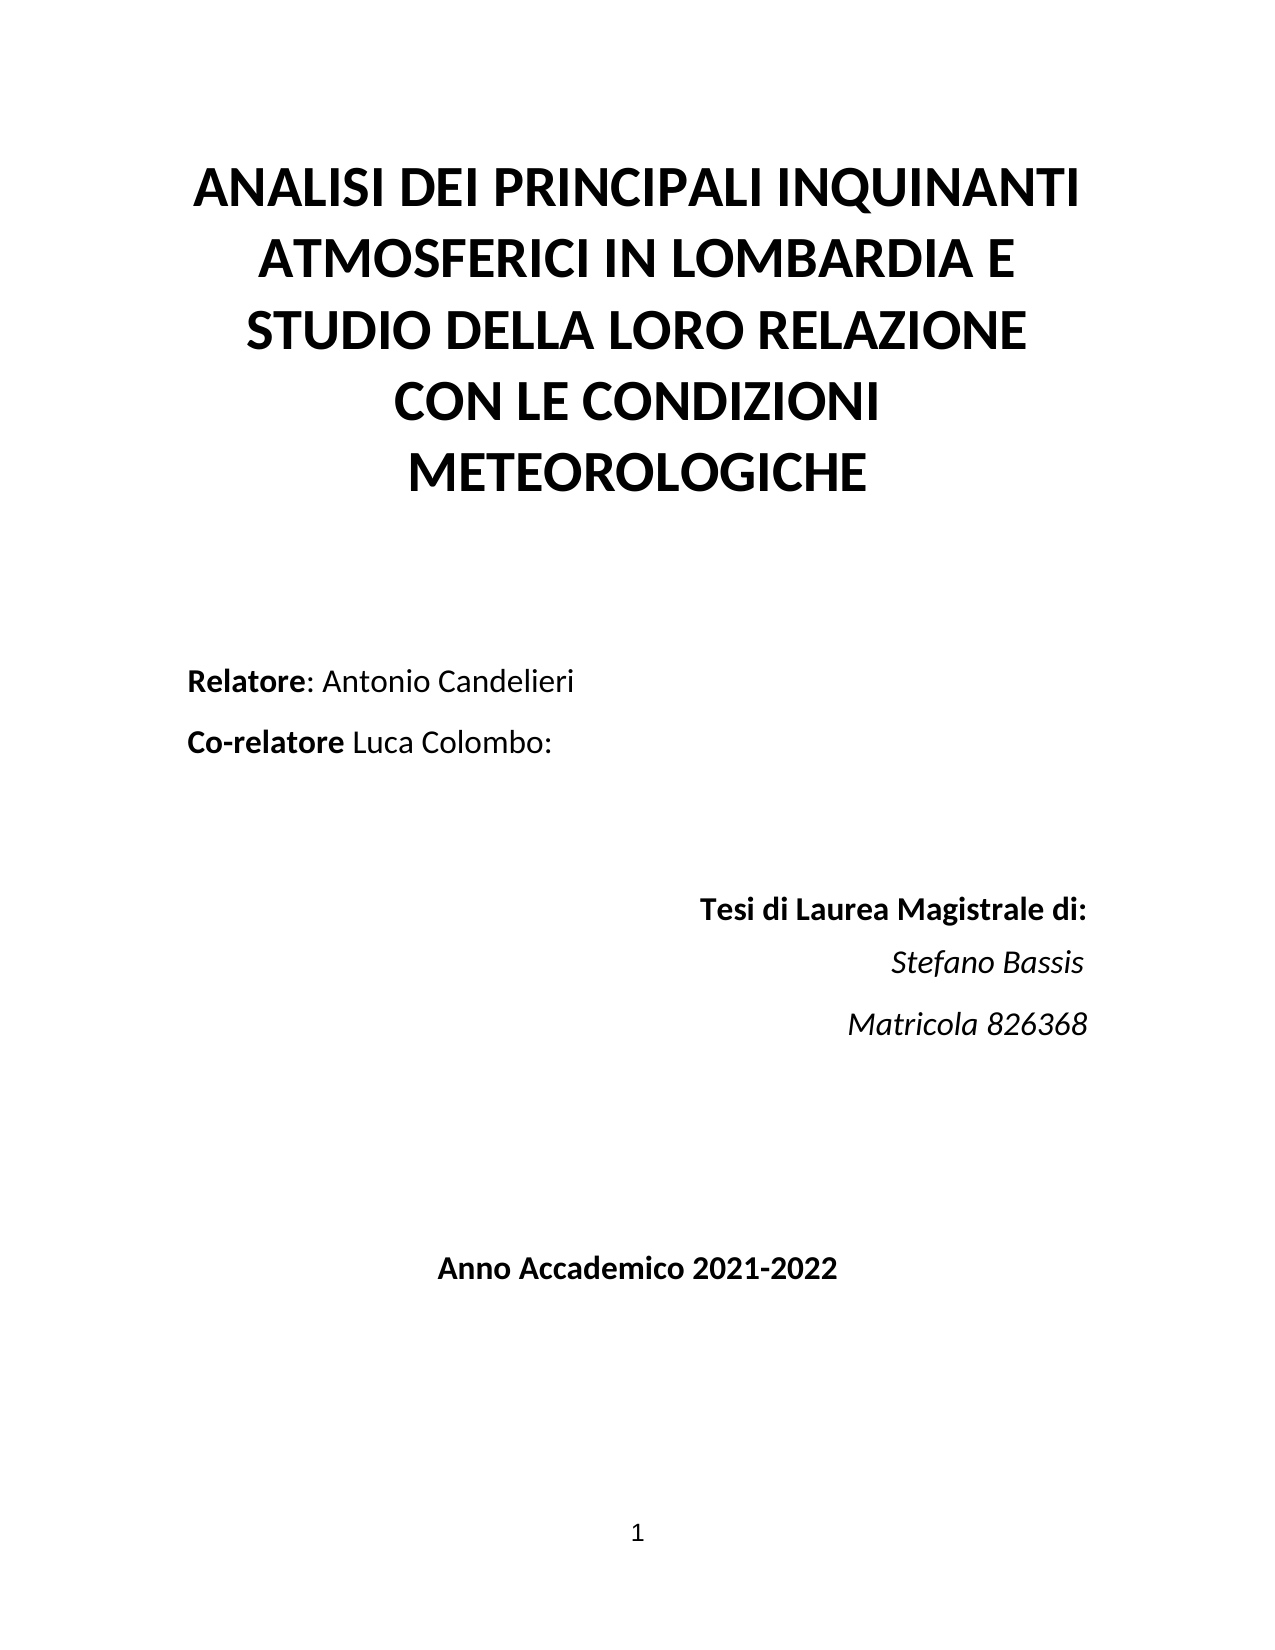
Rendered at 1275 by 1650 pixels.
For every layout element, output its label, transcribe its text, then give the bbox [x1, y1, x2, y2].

text Tesi di Laurea Magistrale di: [187, 888, 1087, 929]
text Relatore: Antonio Candelieri [187, 660, 1087, 700]
text Anno Accademico 2021-2022 [187, 1247, 1087, 1287]
text Stefano Bassis [777, 941, 1087, 982]
text ANALISI DEI PRINCIPALI INQUINANTI ATMOSFERICI IN LOMBARDIA E STUDIO DELLA LORO RELAZIONE CON LE CONDIZIONI METEOROLOGICHE [187, 150, 1087, 506]
text Co-relatore Luca Colombo: [187, 721, 1087, 761]
text Matricola 826368 [777, 1002, 1087, 1043]
